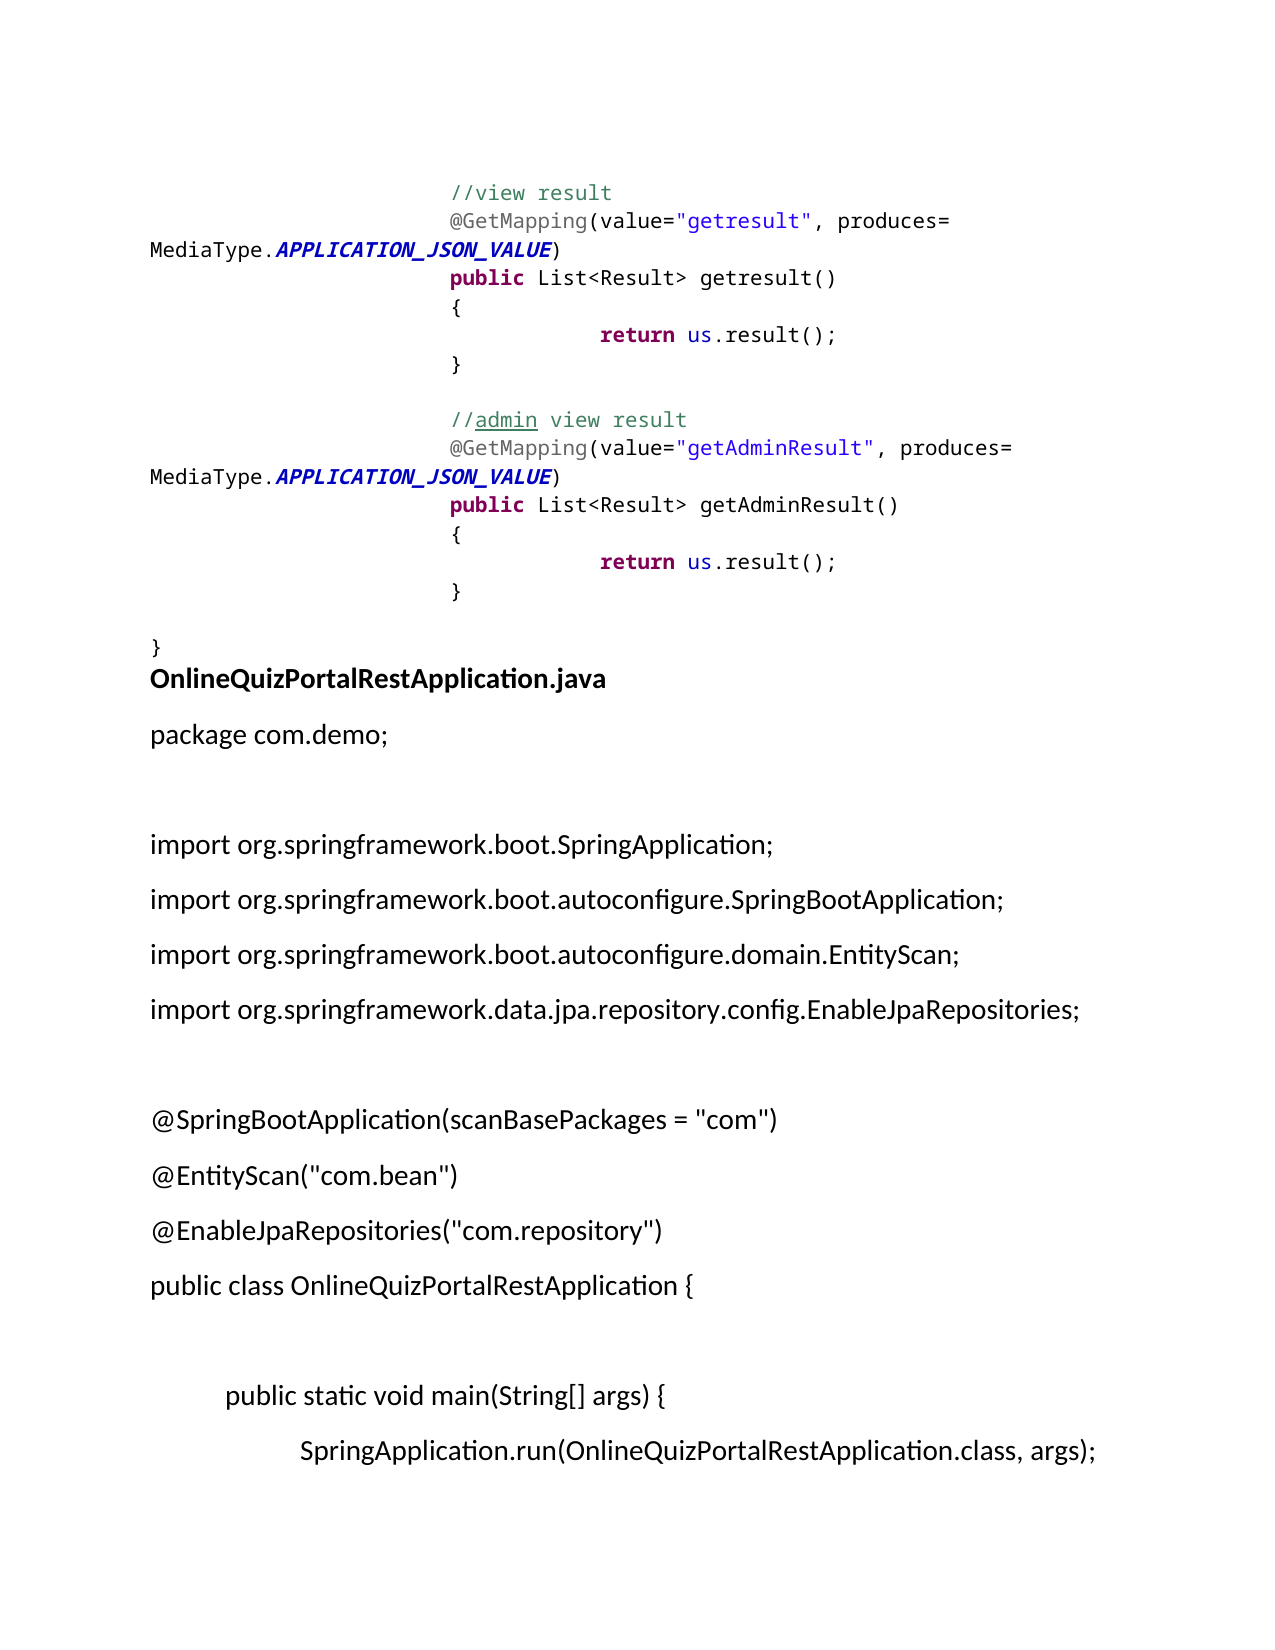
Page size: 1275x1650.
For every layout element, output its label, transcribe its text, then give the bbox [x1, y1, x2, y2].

text public List<Result> getresult() [150, 263, 1125, 292]
text OnlineQuizPortalRestApplication.java [150, 661, 1125, 696]
text public static void main(String[] args) { [150, 1377, 1125, 1413]
text @SpringBootApplication(scanBasePackages = "com") [150, 1101, 1125, 1137]
text import org.springframework.data.jpa.repository.config.EnableJpaRepositories; [150, 991, 1125, 1027]
text public class OnlineQuizPortalRestApplication { [150, 1267, 1125, 1302]
text import org.springframework.boot.SpringApplication; [150, 826, 1125, 862]
text return us.result(); [150, 547, 1125, 576]
text SpringApplication.run(OnlineQuizPortalRestApplication.class, args); [150, 1432, 1125, 1468]
text } [150, 576, 1125, 604]
text //admin view result [150, 405, 1125, 433]
text @EntityScan("com.bean") [150, 1157, 1125, 1192]
text import org.springframework.boot.autoconfigure.domain.EntityScan; [150, 936, 1125, 972]
text //view result [150, 178, 1125, 206]
text } [150, 349, 1125, 377]
text import org.springframework.boot.autoconfigure.SpringBootApplication; [150, 881, 1125, 917]
text package com.demo; [150, 716, 1125, 751]
text { [150, 292, 1125, 320]
text } [150, 632, 1125, 661]
text public List<Result> getAdminResult() [150, 490, 1125, 519]
text { [150, 519, 1125, 547]
text @GetMapping(value="getAdminResult", produces= MediaType.APPLICATION_JSON_VALUE) [150, 433, 1125, 490]
text @EnableJpaRepositories("com.repository") [150, 1212, 1125, 1247]
text @GetMapping(value="getresult", produces= MediaType.APPLICATION_JSON_VALUE) [150, 206, 1125, 263]
text return us.result(); [150, 320, 1125, 349]
